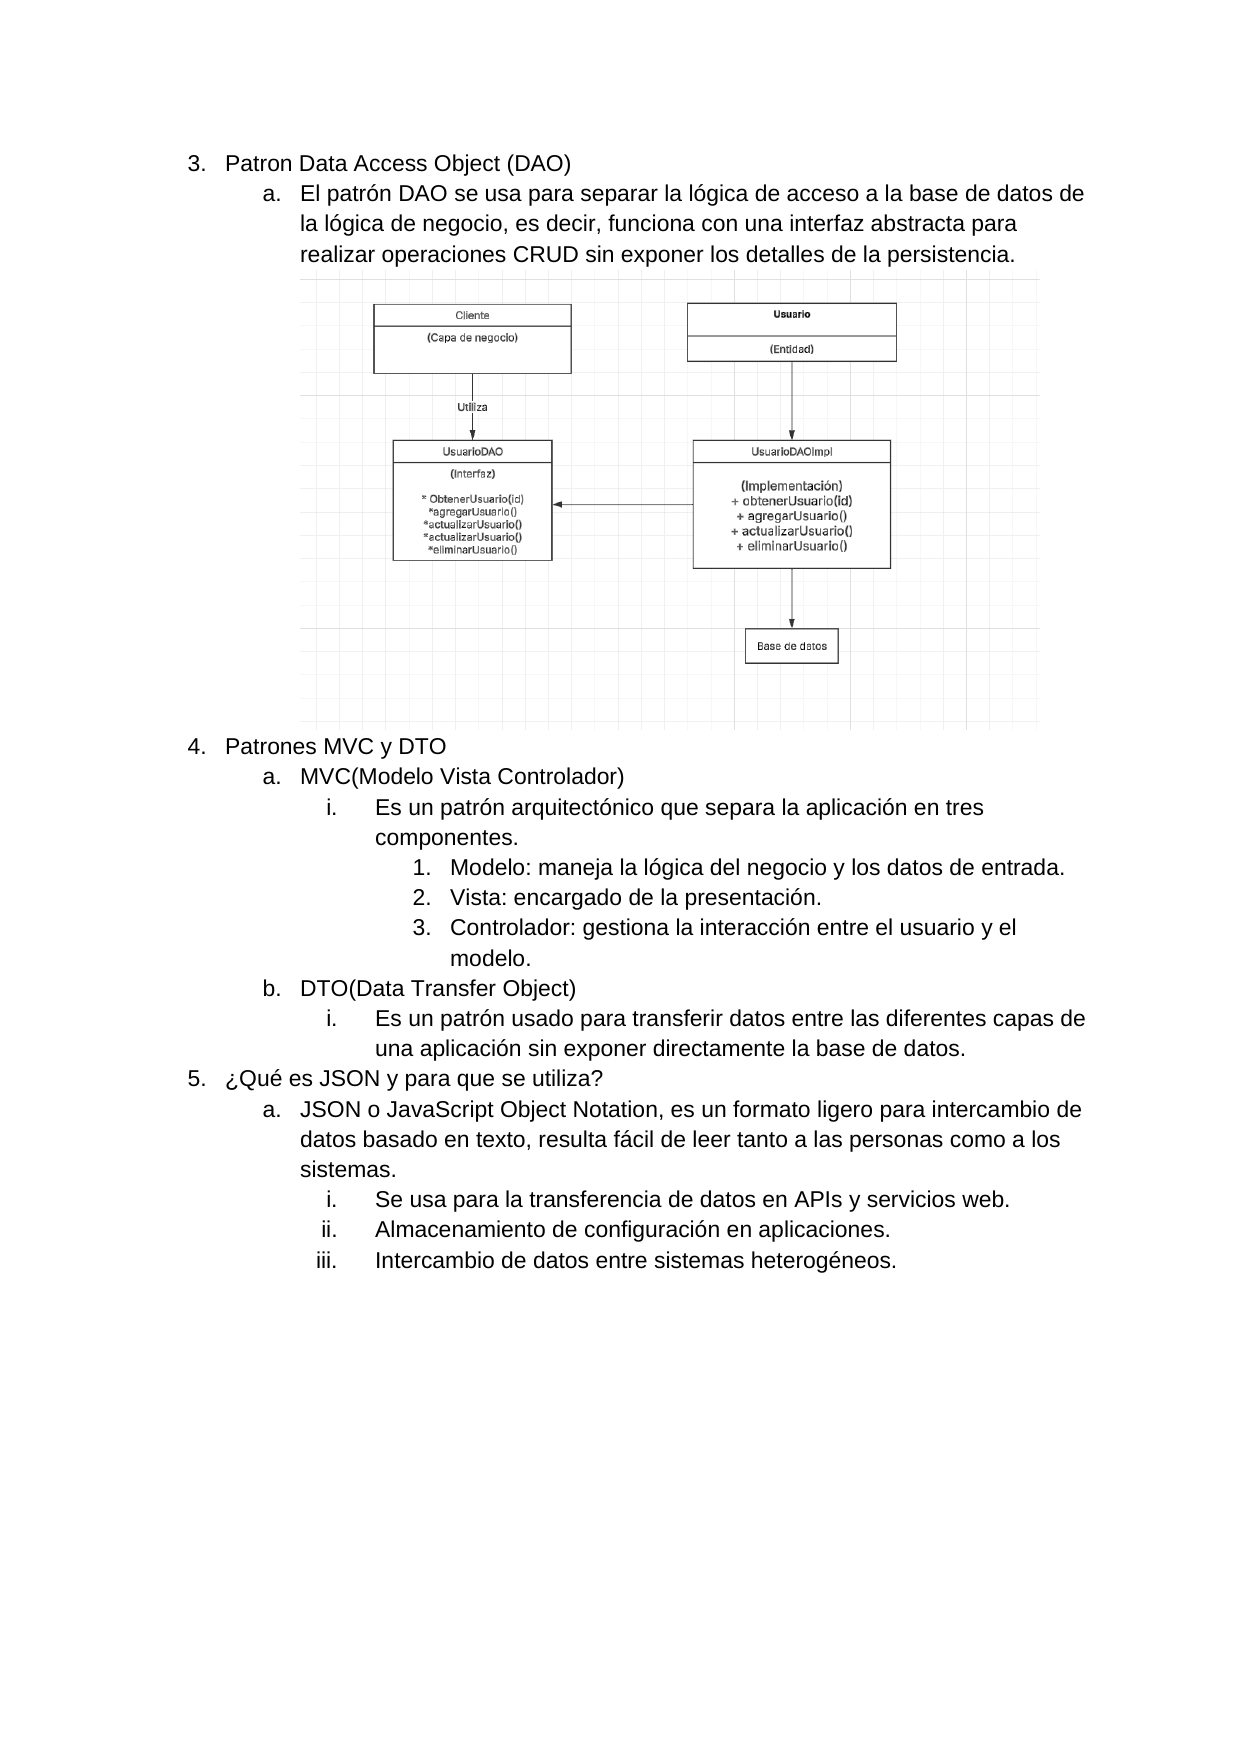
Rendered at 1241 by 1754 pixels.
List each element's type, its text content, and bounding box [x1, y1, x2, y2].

list Patron Data Access Object (DAO) [187, 150, 1090, 176]
list Se usa para la transferencia de datos en APIs y servicios web. [337, 1186, 1090, 1212]
list Patrones MVC y DTO [187, 733, 1090, 759]
picture [300, 270, 1040, 730]
list Es un patrón usado para transferir datos entre las diferentes capas de una aplicación sin exponer directamente la base de datos. [337, 1005, 1090, 1061]
list Vista: encargado de la presentación. [412, 884, 1090, 910]
list JSON o JavaScript Object Notation, es un formato ligero para intercambio de datos basado en texto, resulta fácil de leer tanto a las personas como a los sistemas. [262, 1096, 1090, 1182]
list Es un patrón arquitectónico que separa la aplicación en tres componentes. [337, 793, 1090, 850]
list Modelo: maneja la lógica del negocio y los datos de entrada. [412, 854, 1090, 880]
list MVC(Modelo Vista Controlador) [262, 763, 1090, 789]
list ¿Qué es JSON y para que se utiliza? [187, 1065, 1090, 1092]
list DTO(Data Transfer Object) [262, 975, 1090, 1001]
list Controlador: gestiona la interacción entre el usuario y el modelo. [412, 914, 1090, 971]
list Almacenamiento de configuración en aplicaciones. [337, 1216, 1090, 1243]
list El patrón DAO se usa para separar la lógica de acceso a la base de datos de la lógica de negocio, es decir, funciona con una interfaz abstracta para realizar operaciones CRUD sin exponer los detalles de la persistencia. [262, 180, 1090, 267]
list Intercambio de datos entre sistemas heterogéneos. [337, 1247, 1090, 1273]
